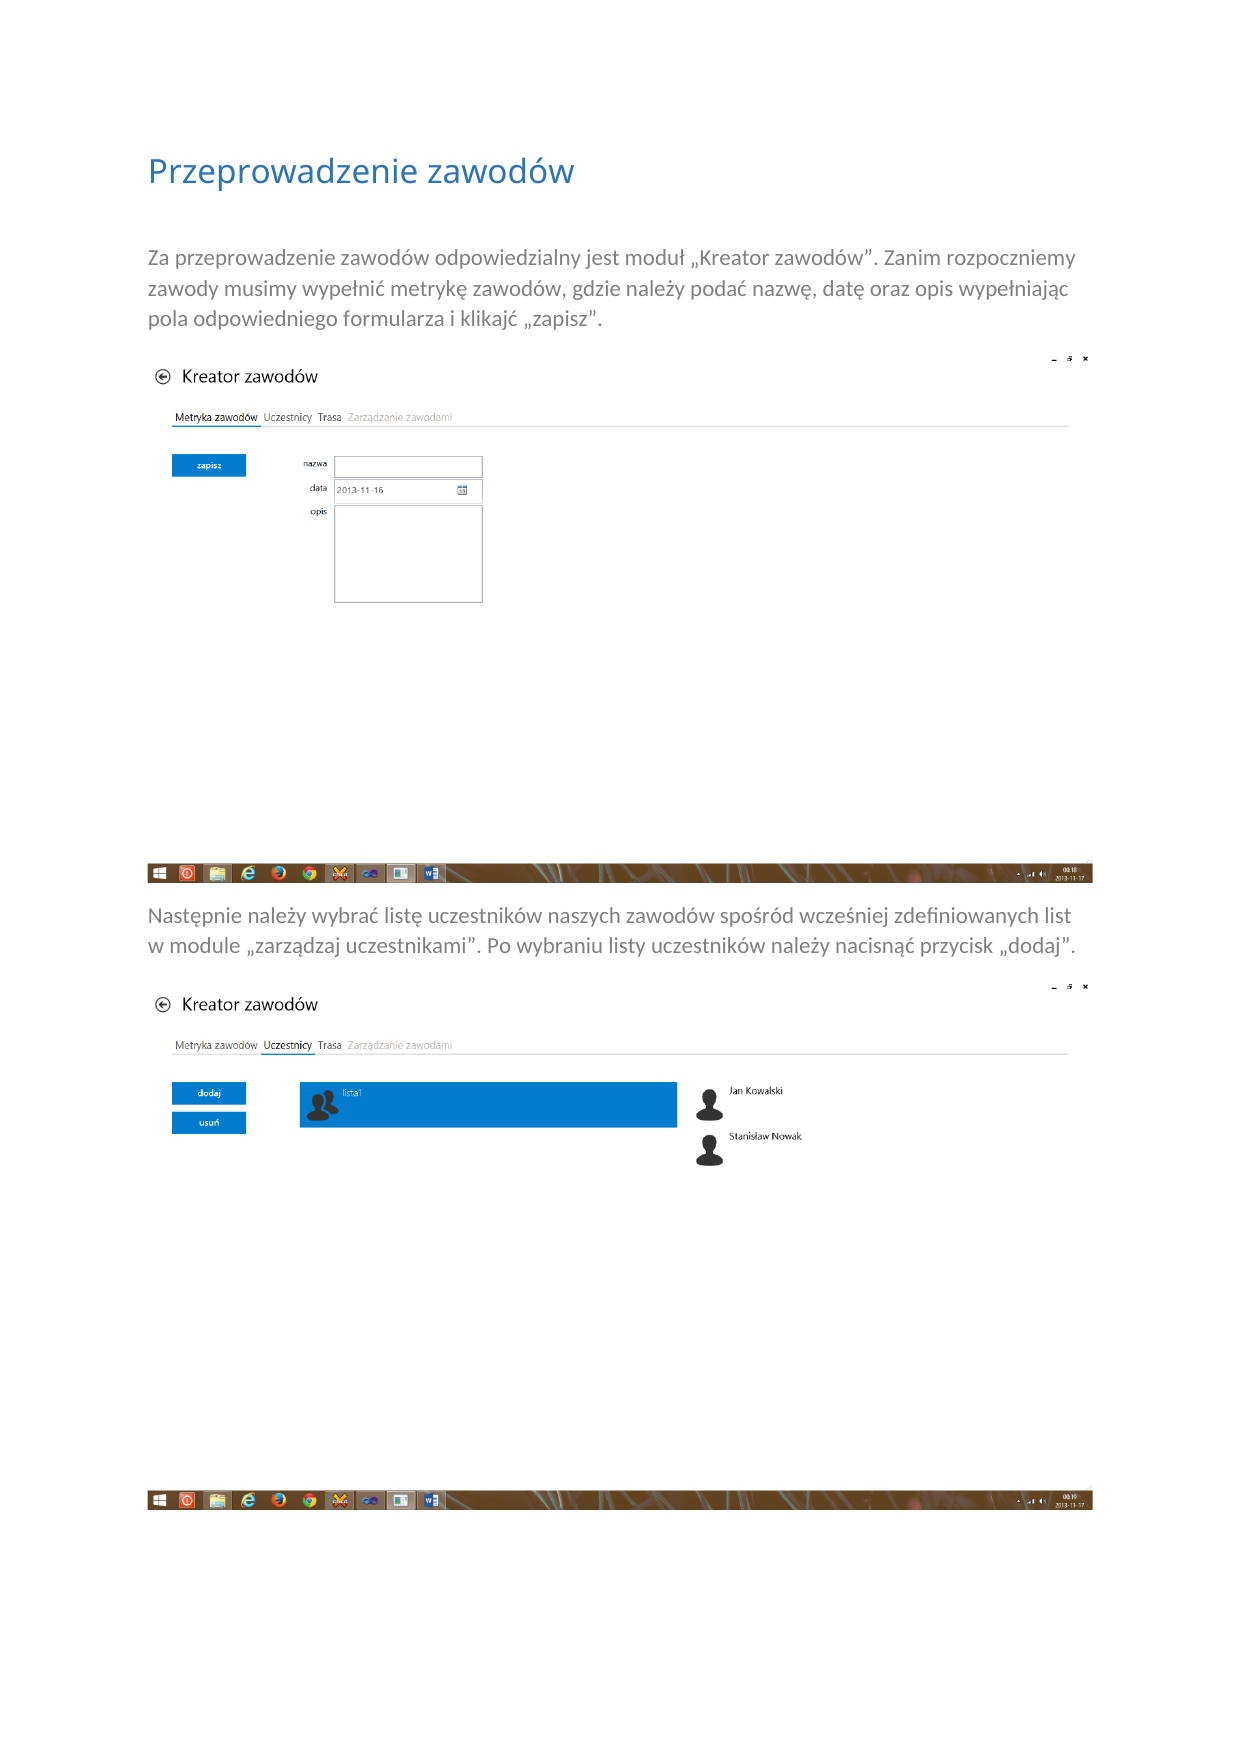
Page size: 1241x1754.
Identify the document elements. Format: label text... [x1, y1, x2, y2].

text Następnie należy wybrać listę uczestników naszych zawodów spośród wcześniej zdefiniowanych list w module „zarządzaj uczestnikami”. Po wybraniu listy uczestników należy nacisnąć przycisk „dodaj”. [148, 901, 1093, 959]
text Za przeprowadzenie zawodów odpowiedzialny jest moduł „Kreator zawodów”. Zanim rozpoczniemy zawody musimy wypełnić metrykę zawodów, gdzie należy podać nazwę, datę oraz opis wypełniając pola odpowiedniego formularza i klikajć „zapisz”. [148, 243, 1093, 332]
subtitle Przeprowadzenie zawodów [148, 148, 1093, 193]
picture [147, 978, 1093, 1510]
picture [147, 350, 1093, 883]
